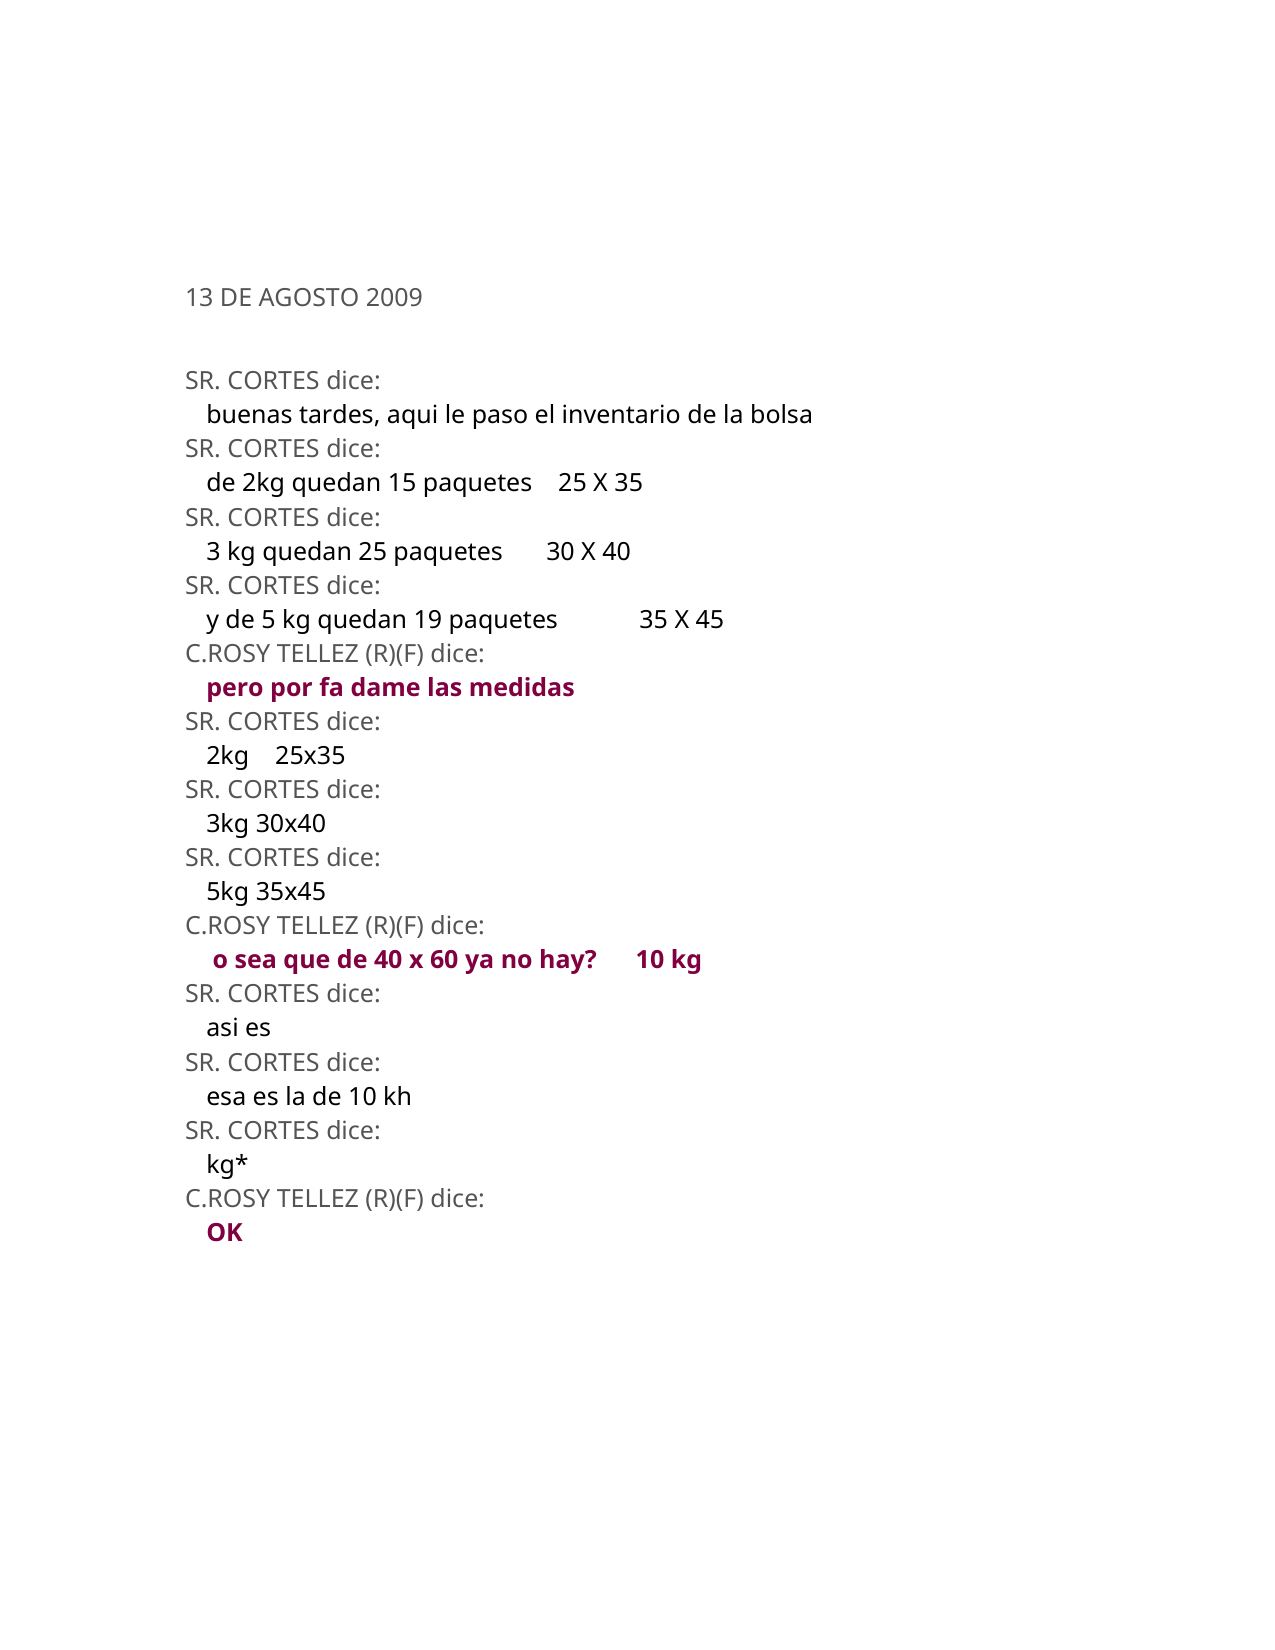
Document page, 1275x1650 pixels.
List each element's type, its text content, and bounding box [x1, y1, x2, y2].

text SR. CORTES dice: [185, 772, 1096, 806]
text SR. CORTES dice: [185, 976, 1096, 1010]
text C.ROSY TELLEZ (R)(F) dice: [185, 908, 1096, 942]
text kg* [206, 1146, 1096, 1180]
text OK [206, 1214, 1096, 1248]
text 13 DE AGOSTO 2009 [185, 280, 1096, 314]
text SR. CORTES dice: [185, 431, 1096, 465]
text asi es [206, 1010, 1096, 1044]
text SR. CORTES dice: [185, 840, 1096, 874]
text buenas tardes, aqui le paso el inventario de la bolsa [206, 397, 1096, 431]
text 3 kg quedan 25 paquetes 30 X 40 [206, 533, 1096, 567]
text SR. CORTES dice: [185, 1044, 1096, 1078]
text 5kg 35x45 [206, 874, 1096, 908]
text y de 5 kg quedan 19 paquetes 35 X 45 [206, 601, 1096, 635]
text SR. CORTES dice: [185, 363, 1096, 397]
text 3kg 30x40 [206, 806, 1096, 840]
text C.ROSY TELLEZ (R)(F) dice: [185, 635, 1096, 669]
text esa es la de 10 kh [206, 1078, 1096, 1112]
text SR. CORTES dice: [185, 703, 1096, 738]
text o sea que de 40 x 60 ya no hay? 10 kg [206, 942, 1096, 976]
text 2kg 25x35 [206, 738, 1096, 772]
text SR. CORTES dice: [185, 499, 1096, 533]
text SR. CORTES dice: [185, 567, 1096, 601]
text SR. CORTES dice: [185, 1112, 1096, 1146]
text pero por fa dame las medidas [206, 669, 1096, 703]
text C.ROSY TELLEZ (R)(F) dice: [185, 1180, 1096, 1214]
text de 2kg quedan 15 paquetes 25 X 35 [206, 465, 1096, 499]
